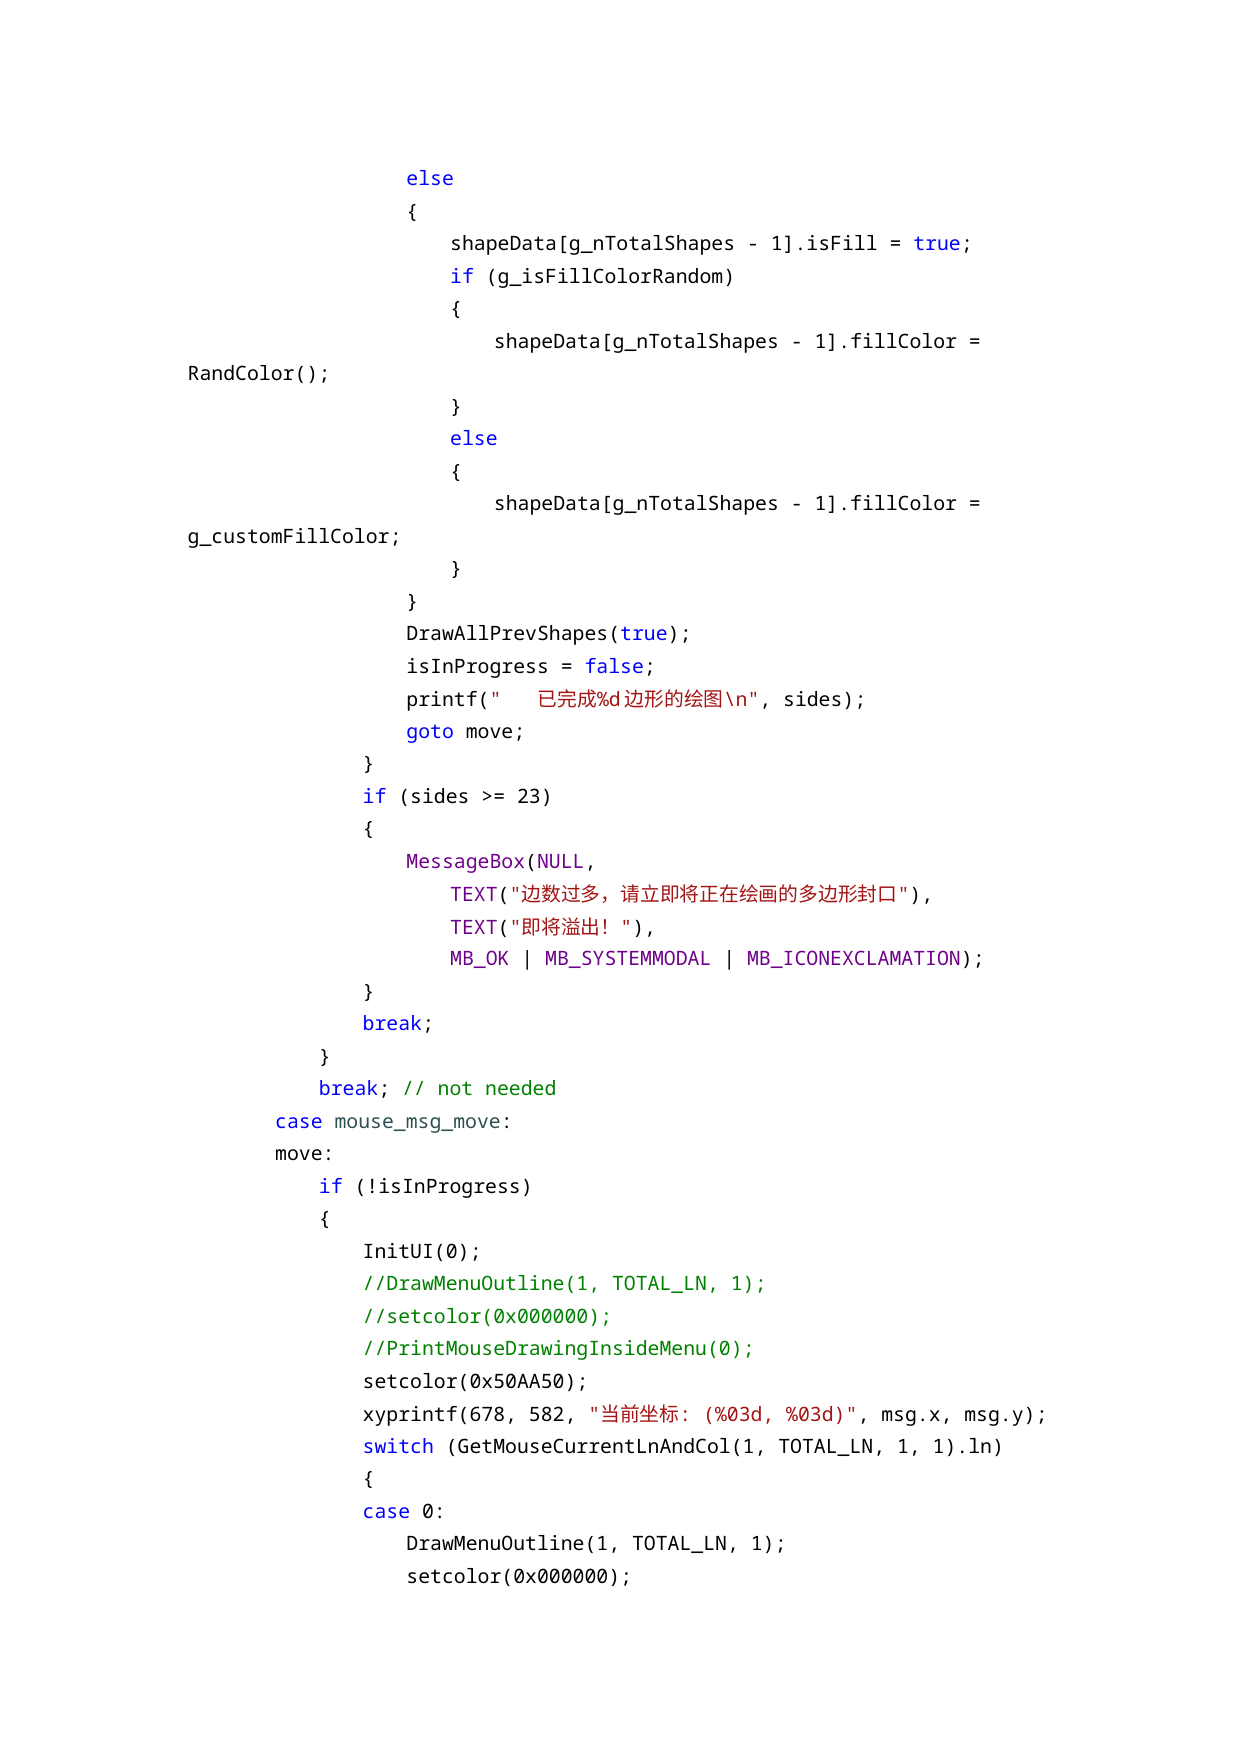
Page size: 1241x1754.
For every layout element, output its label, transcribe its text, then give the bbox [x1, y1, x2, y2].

text { [187, 812, 1053, 844]
text case mouse_msg_move: [187, 1104, 1053, 1137]
text MB_OK | MB_SYSTEMMODAL | MB_ICONEXCLAMATION); [187, 942, 1053, 974]
text TEXT("边数过多，请立即将正在绘画的多边形封口"), [187, 877, 1053, 909]
text { [187, 1462, 1053, 1494]
text if (sides >= 23) [187, 779, 1053, 812]
text } [187, 552, 1053, 584]
text xyprintf(678, 582, "当前坐标: (%03d, %03d)", msg.x, msg.y); [187, 1397, 1053, 1429]
text //DrawMenuOutline(1, TOTAL_LN, 1); [187, 1267, 1053, 1299]
text { [187, 292, 1053, 324]
text if (!isInProgress) [187, 1169, 1053, 1202]
text else [187, 162, 1053, 194]
text } [187, 584, 1053, 617]
text } [187, 1039, 1053, 1072]
text setcolor(0x50AA50); [187, 1364, 1053, 1397]
text { [187, 194, 1053, 227]
text { [187, 454, 1053, 487]
text printf(" 已完成%d边形的绘图\n", sides); [187, 682, 1053, 714]
text break; // not needed [187, 1072, 1053, 1104]
text break; [187, 1007, 1053, 1039]
text TEXT("即将溢出！"), [187, 909, 1053, 942]
text switch (GetMouseCurrentLnAndCol(1, TOTAL_LN, 1, 1).ln) [187, 1429, 1053, 1462]
text DrawAllPrevShapes(true); [187, 617, 1053, 649]
text } [187, 389, 1053, 422]
text case 0: [187, 1494, 1053, 1527]
text move: [187, 1137, 1053, 1169]
text { [187, 1202, 1053, 1234]
text goto move; [187, 714, 1053, 747]
text //setcolor(0x000000); [187, 1299, 1053, 1332]
text else [187, 422, 1053, 454]
text shapeData[g_nTotalShapes - 1].isFill = true; [187, 227, 1053, 259]
text DrawMenuOutline(1, TOTAL_LN, 1); [187, 1527, 1053, 1559]
text shapeData[g_nTotalShapes - 1].fillColor = g_customFillColor; [187, 487, 1053, 552]
text } [187, 747, 1053, 779]
text isInProgress = false; [187, 649, 1053, 682]
text } [187, 974, 1053, 1007]
text if (g_isFillColorRandom) [187, 259, 1053, 292]
text //PrintMouseDrawingInsideMenu(0); [187, 1332, 1053, 1364]
text setcolor(0x000000); [187, 1559, 1053, 1592]
text shapeData[g_nTotalShapes - 1].fillColor = RandColor(); [187, 324, 1053, 389]
text InitUI(0); [187, 1234, 1053, 1267]
text MessageBox(NULL, [187, 844, 1053, 877]
